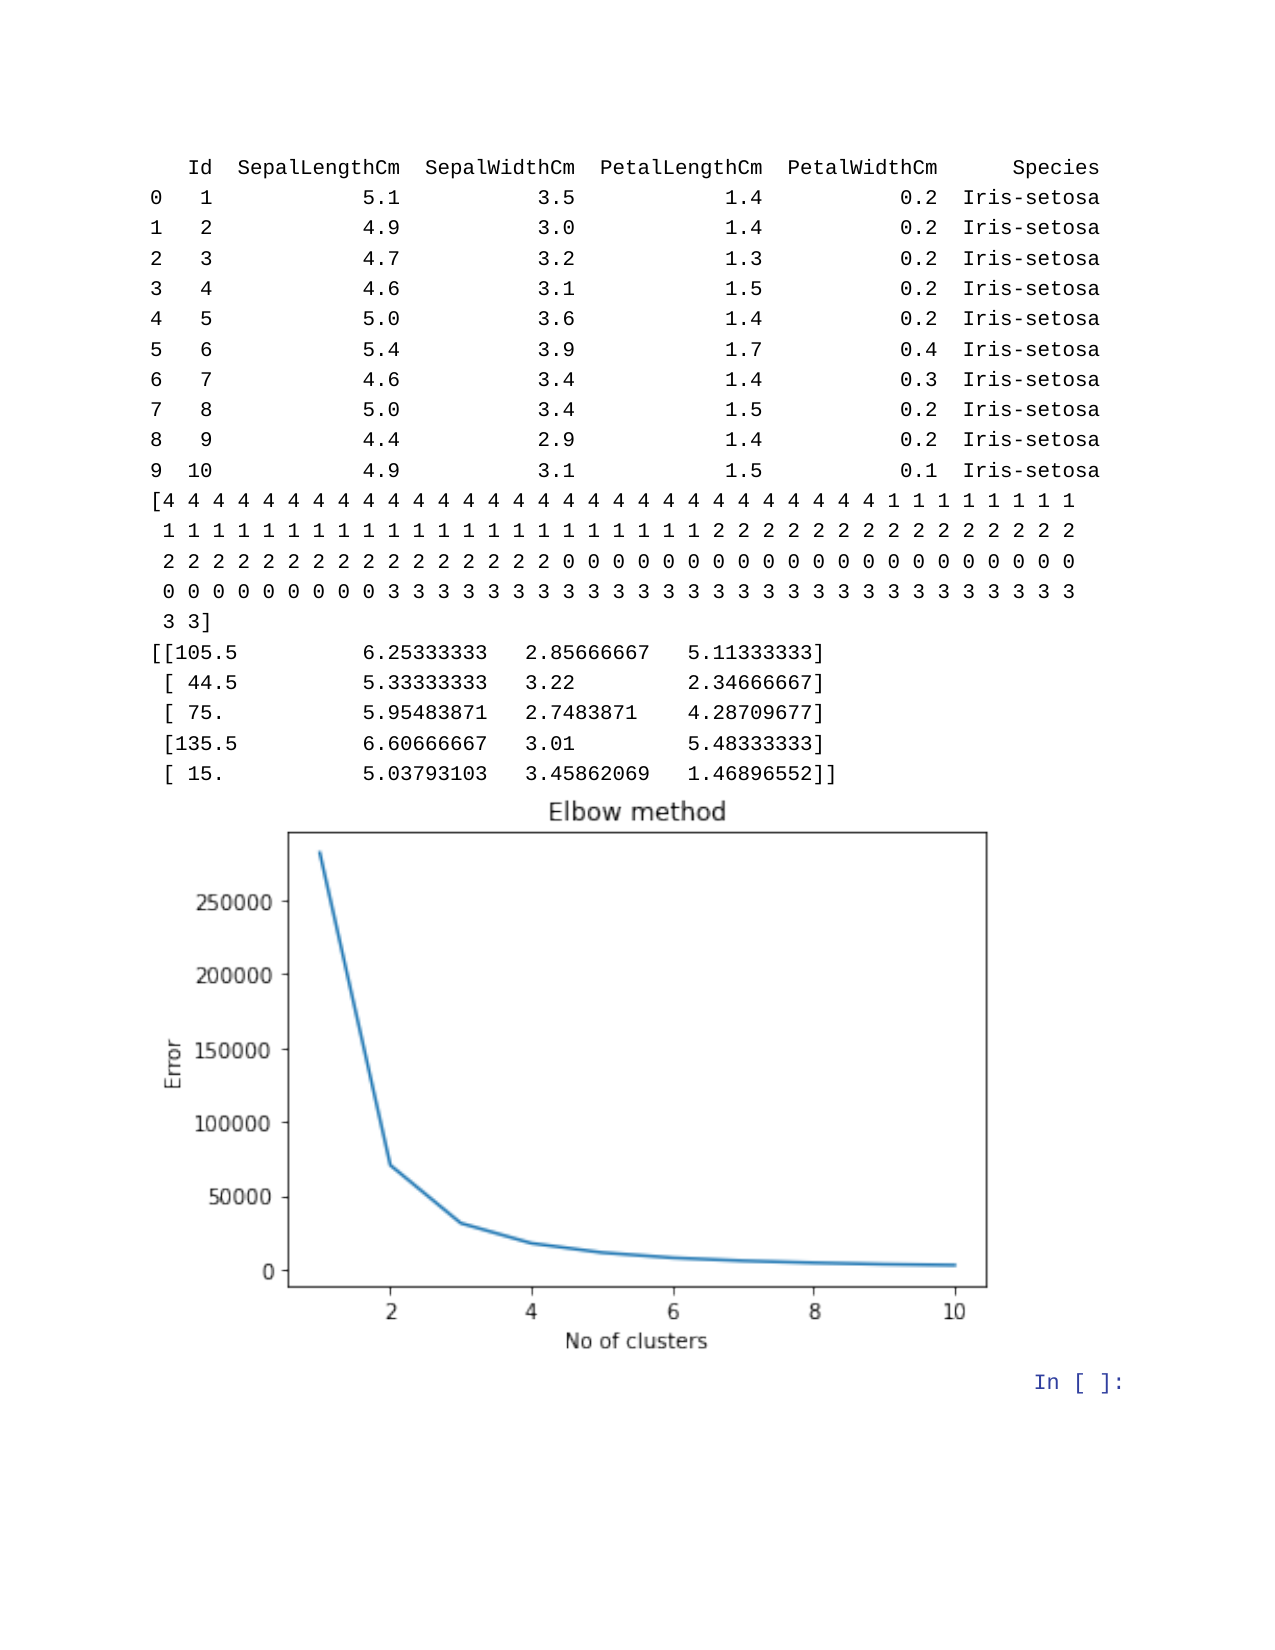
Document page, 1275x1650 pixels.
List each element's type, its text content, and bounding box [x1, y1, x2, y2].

text Id SepalLengthCm SepalWidthCm PetalLengthCm PetalWidthCm Species [150, 150, 1125, 180]
text 7 8 5.0 3.4 1.5 0.2 Iris-setosa [150, 392, 1125, 423]
text [4 4 4 4 4 4 4 4 4 4 4 4 4 4 4 4 4 4 4 4 4 4 4 4 4 4 4 4 4 1 1 1 1 1 1 1 1 [150, 483, 1125, 514]
text [ 44.5 5.33333333 3.22 2.34666667] [150, 665, 1125, 696]
text In [ ]: [150, 1366, 1125, 1396]
text 2 2 2 2 2 2 2 2 2 2 2 2 2 2 2 2 0 0 0 0 0 0 0 0 0 0 0 0 0 0 0 0 0 0 0 0 0 [150, 544, 1125, 574]
text 6 7 4.6 3.4 1.4 0.3 Iris-setosa [150, 362, 1125, 392]
picture [150, 786, 1001, 1366]
text 1 1 1 1 1 1 1 1 1 1 1 1 1 1 1 1 1 1 1 1 1 1 2 2 2 2 2 2 2 2 2 2 2 2 2 2 2 [150, 514, 1125, 544]
text 1 2 4.9 3.0 1.4 0.2 Iris-setosa [150, 211, 1125, 241]
text 0 0 0 0 0 0 0 0 0 3 3 3 3 3 3 3 3 3 3 3 3 3 3 3 3 3 3 3 3 3 3 3 3 3 3 3 3 [150, 574, 1125, 605]
text 8 9 4.4 2.9 1.4 0.2 Iris-setosa [150, 423, 1125, 453]
text [ 75. 5.95483871 2.7483871 4.28709677] [150, 696, 1125, 726]
text [[105.5 6.25333333 2.85666667 5.11333333] [150, 635, 1125, 665]
text 2 3 4.7 3.2 1.3 0.2 Iris-setosa [150, 241, 1125, 271]
text 9 10 4.9 3.1 1.5 0.1 Iris-setosa [150, 453, 1125, 483]
text 3 3] [150, 605, 1125, 635]
text [ 15. 5.03793103 3.45862069 1.46896552]] [150, 756, 1125, 787]
text 3 4 4.6 3.1 1.5 0.2 Iris-setosa [150, 271, 1125, 302]
text [135.5 6.60666667 3.01 5.48333333] [150, 726, 1125, 756]
text 0 1 5.1 3.5 1.4 0.2 Iris-setosa [150, 180, 1125, 211]
text 4 5 5.0 3.6 1.4 0.2 Iris-setosa [150, 302, 1125, 332]
text 5 6 5.4 3.9 1.7 0.4 Iris-setosa [150, 332, 1125, 362]
